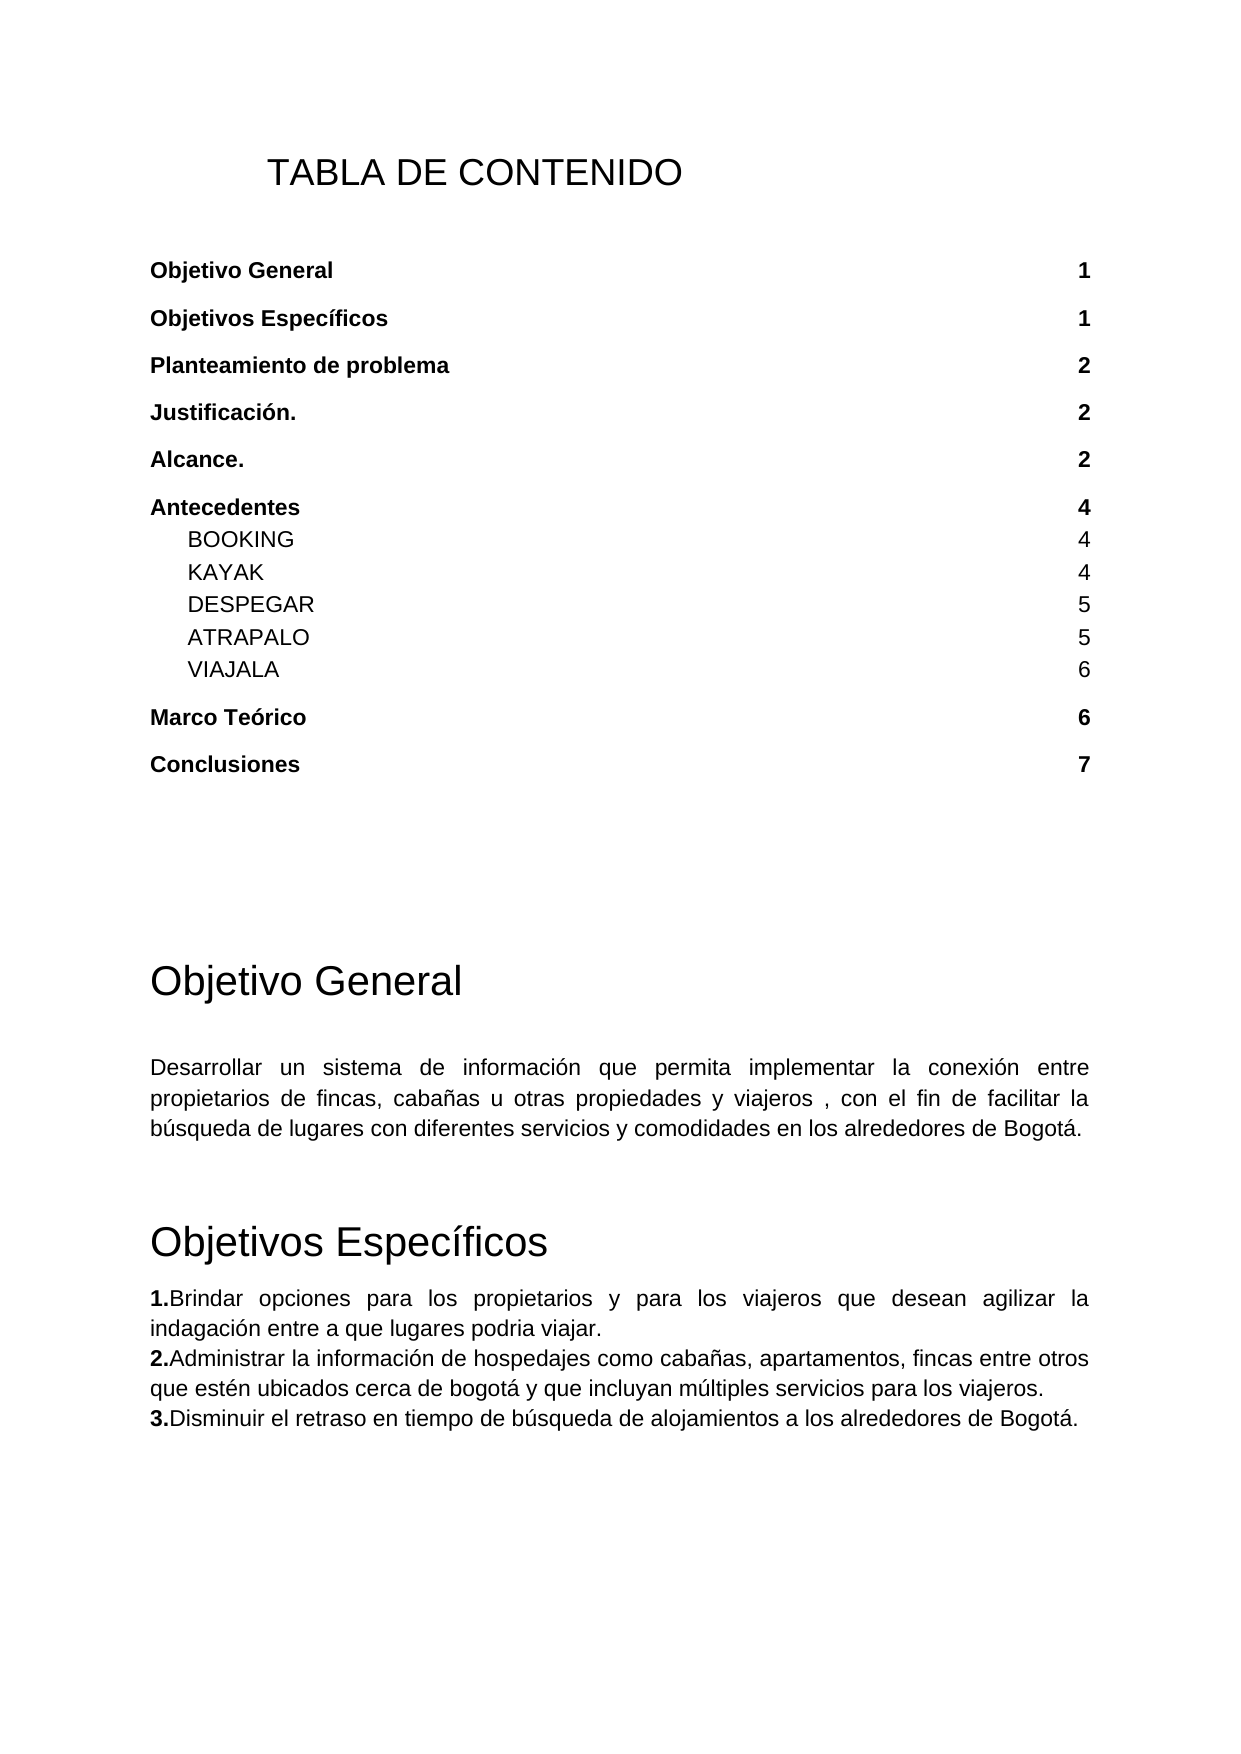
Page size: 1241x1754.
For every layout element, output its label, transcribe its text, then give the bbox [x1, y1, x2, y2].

text Desarrollar un sistema de información que permita implementar la conexión entre propietarios de fincas, cabañas u otras propiedades y viajeros , con el fin de facilitar la búsqueda de lugares con diferentes servicios y comodidades en los alrededores de Bogotá. [150, 1054, 1090, 1141]
text 2.Administrar la información de hospedajes como cabañas, apartamentos, fincas entre otros que estén ubicados cerca de bogotá y que incluyan múltiples servicios para los viajeros. [150, 1345, 1090, 1401]
text TABLA DE CONTENIDO [150, 150, 1090, 193]
subtitle Objetivos Específicos [150, 1217, 1090, 1265]
text 1.Brindar opciones para los propietarios y para los viajeros que desean agilizar la indagación entre a que lugares podria viajar. [150, 1284, 1090, 1341]
text 3.Disminuir el retraso en tiempo de búsqueda de alojamientos a los alrededores de Bogotá. [150, 1405, 1090, 1432]
subtitle Objetivo General [150, 957, 1090, 1004]
